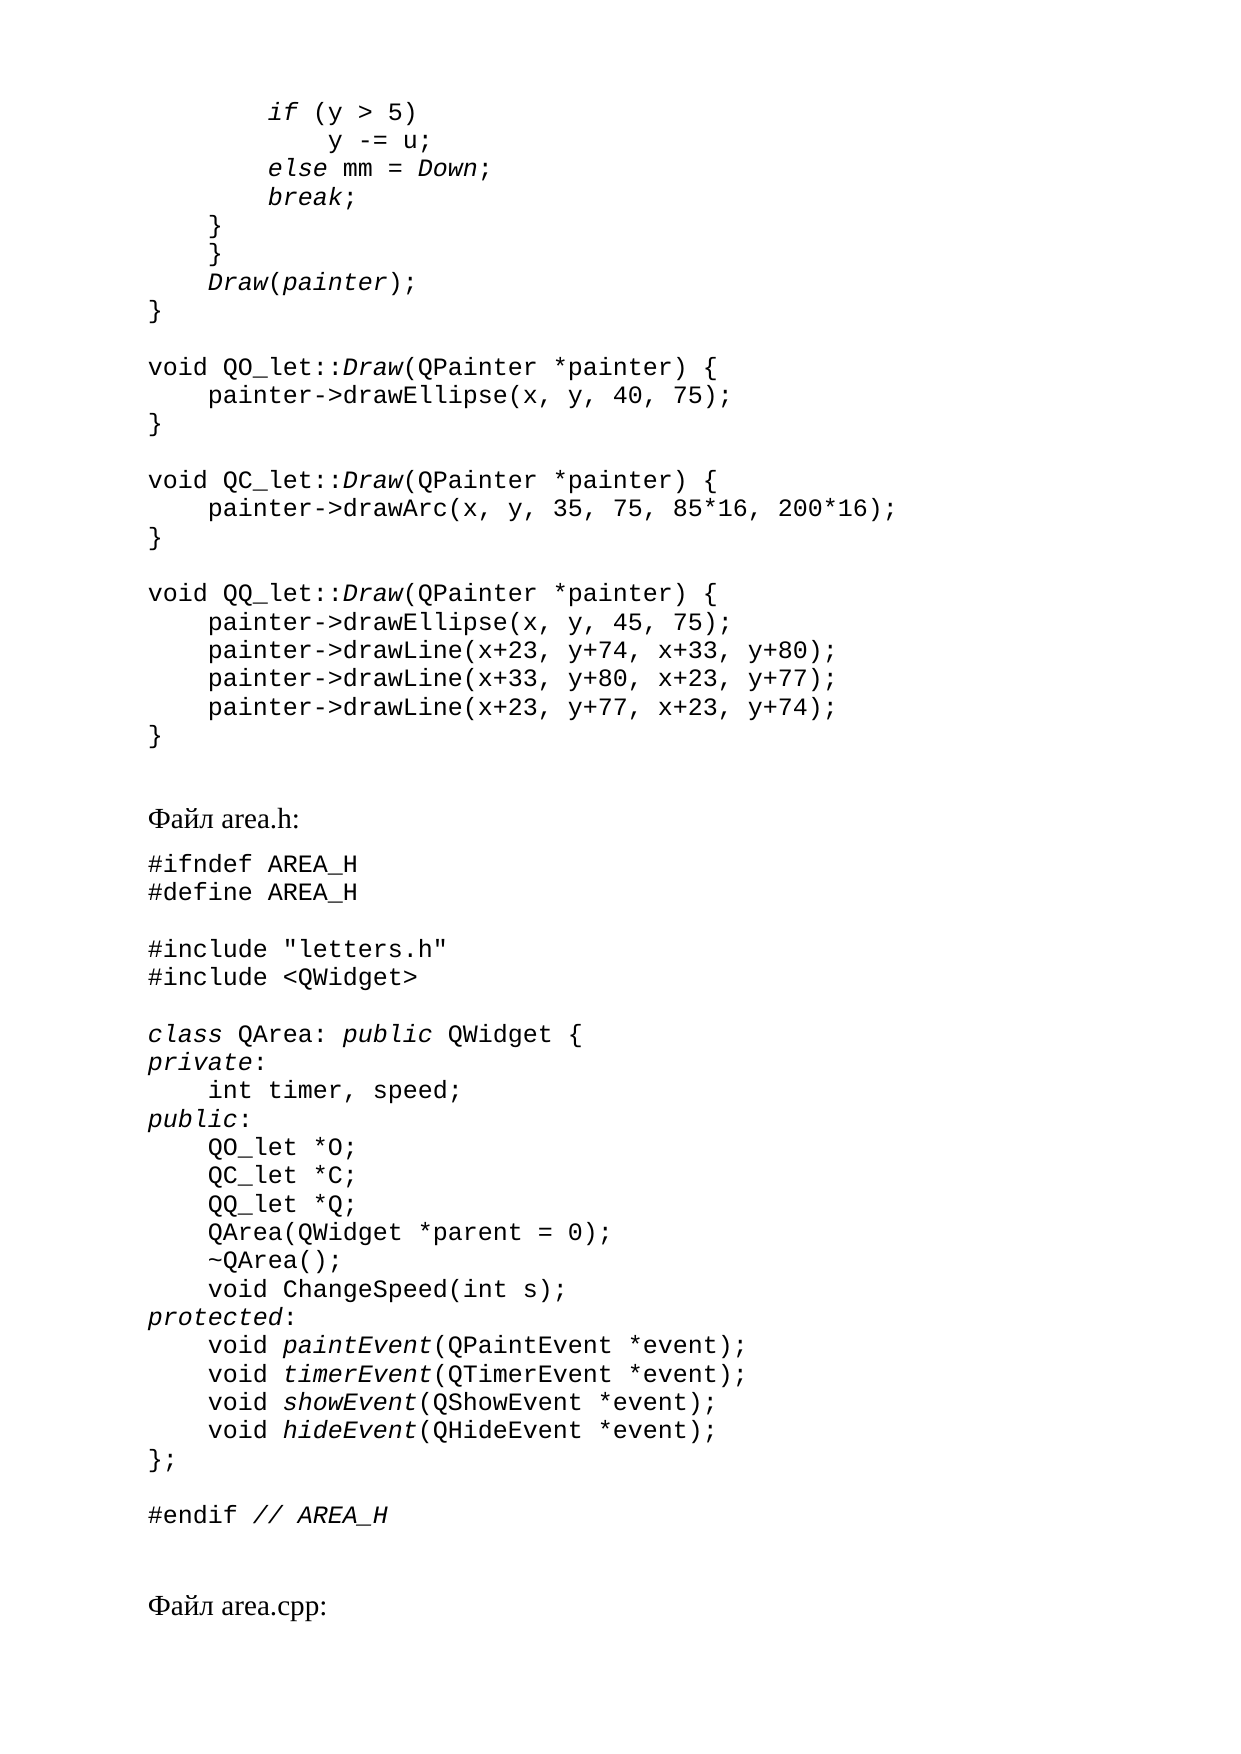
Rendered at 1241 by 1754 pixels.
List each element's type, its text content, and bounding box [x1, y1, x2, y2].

text } [148, 722, 1181, 751]
text #endif // AREA_H [148, 1503, 1181, 1531]
text void ChangeSpeed(int s); [148, 1276, 1181, 1305]
text Draw(painter); [148, 269, 1181, 297]
text #ifndef AREA_H [148, 851, 1181, 880]
text class QArea: public QWidget { [148, 1021, 1181, 1050]
text } [148, 297, 1181, 326]
text #define AREA_H [148, 880, 1181, 908]
text } [148, 411, 1181, 439]
text painter->drawLine(x+23, y+74, x+33, y+80); [148, 637, 1181, 666]
text void timerEvent(QTimerEvent *event); [148, 1361, 1181, 1390]
text void QQ_let::Draw(QPainter *painter) { [148, 581, 1181, 609]
text } [148, 241, 1181, 269]
text if (y > 5) [148, 99, 1181, 127]
text QC_let *C; [148, 1163, 1181, 1191]
text painter->drawEllipse(x, y, 40, 75); [148, 382, 1181, 411]
text #include <QWidget> [148, 965, 1181, 993]
text public: [148, 1106, 1181, 1135]
text Файл area.h: [148, 801, 1181, 834]
text painter->drawLine(x+33, y+80, x+23, y+77); [148, 666, 1181, 694]
text QArea(QWidget *parent = 0); [148, 1220, 1181, 1248]
text void QO_let::Draw(QPainter *painter) { [148, 354, 1181, 382]
text Файл area.cpp: [148, 1588, 1181, 1622]
text void hideEvent(QHideEvent *event); [148, 1418, 1181, 1446]
text protected: [148, 1305, 1181, 1333]
text } [148, 212, 1181, 241]
text }; [148, 1446, 1181, 1475]
text void QC_let::Draw(QPainter *painter) { [148, 467, 1181, 496]
text else mm = Down; [148, 156, 1181, 184]
text #include "letters.h" [148, 936, 1181, 965]
text private: [148, 1050, 1181, 1078]
text ~QArea(); [148, 1248, 1181, 1276]
text QO_let *O; [148, 1135, 1181, 1163]
text void paintEvent(QPaintEvent *event); [148, 1333, 1181, 1361]
text QQ_let *Q; [148, 1191, 1181, 1220]
text int timer, speed; [148, 1078, 1181, 1106]
text } [148, 524, 1181, 552]
text break; [148, 184, 1181, 212]
text void showEvent(QShowEvent *event); [148, 1390, 1181, 1418]
text painter->drawArc(x, y, 35, 75, 85*16, 200*16); [148, 496, 1181, 524]
text painter->drawLine(x+23, y+77, x+23, y+74); [148, 694, 1181, 722]
text painter->drawEllipse(x, y, 45, 75); [148, 609, 1181, 637]
text y -= u; [148, 127, 1181, 156]
